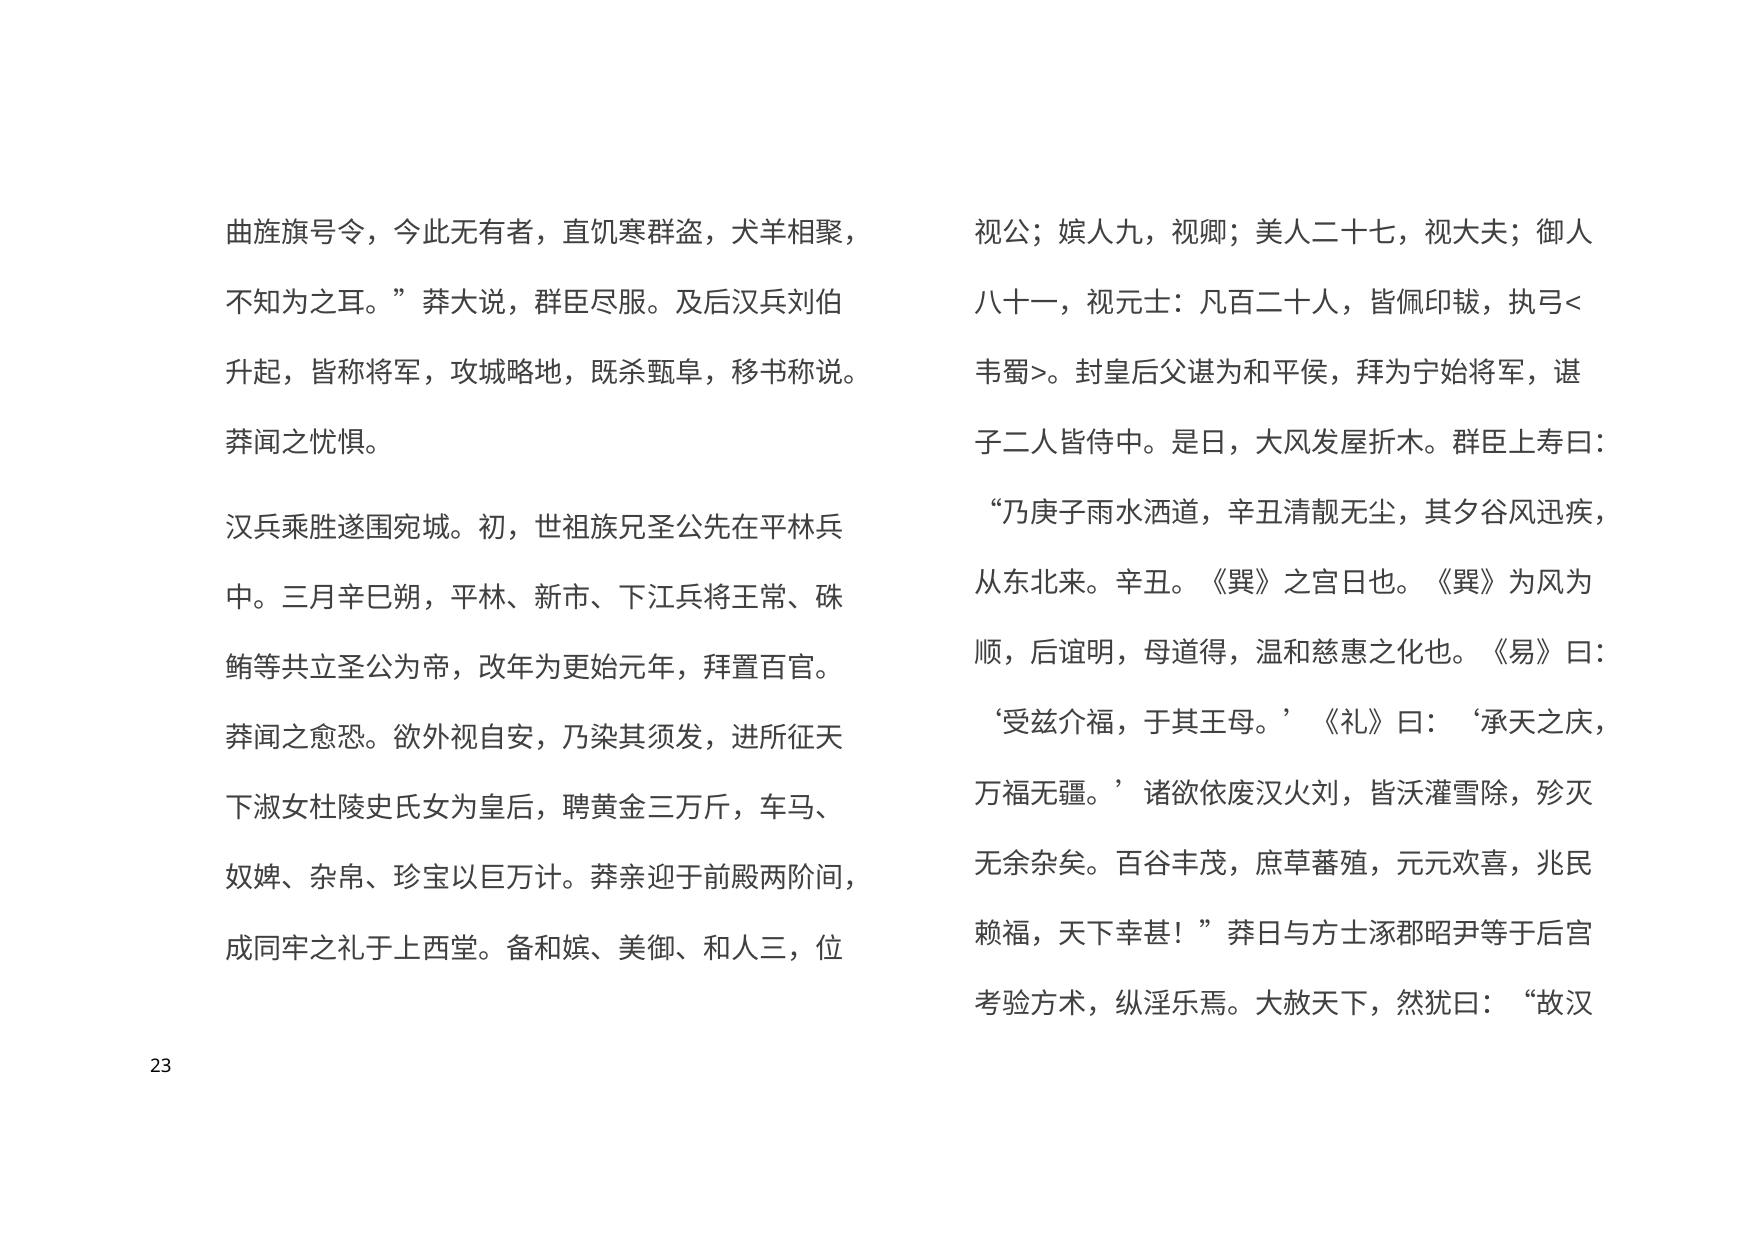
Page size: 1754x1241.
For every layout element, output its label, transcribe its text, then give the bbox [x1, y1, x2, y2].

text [225, 493, 855, 978]
